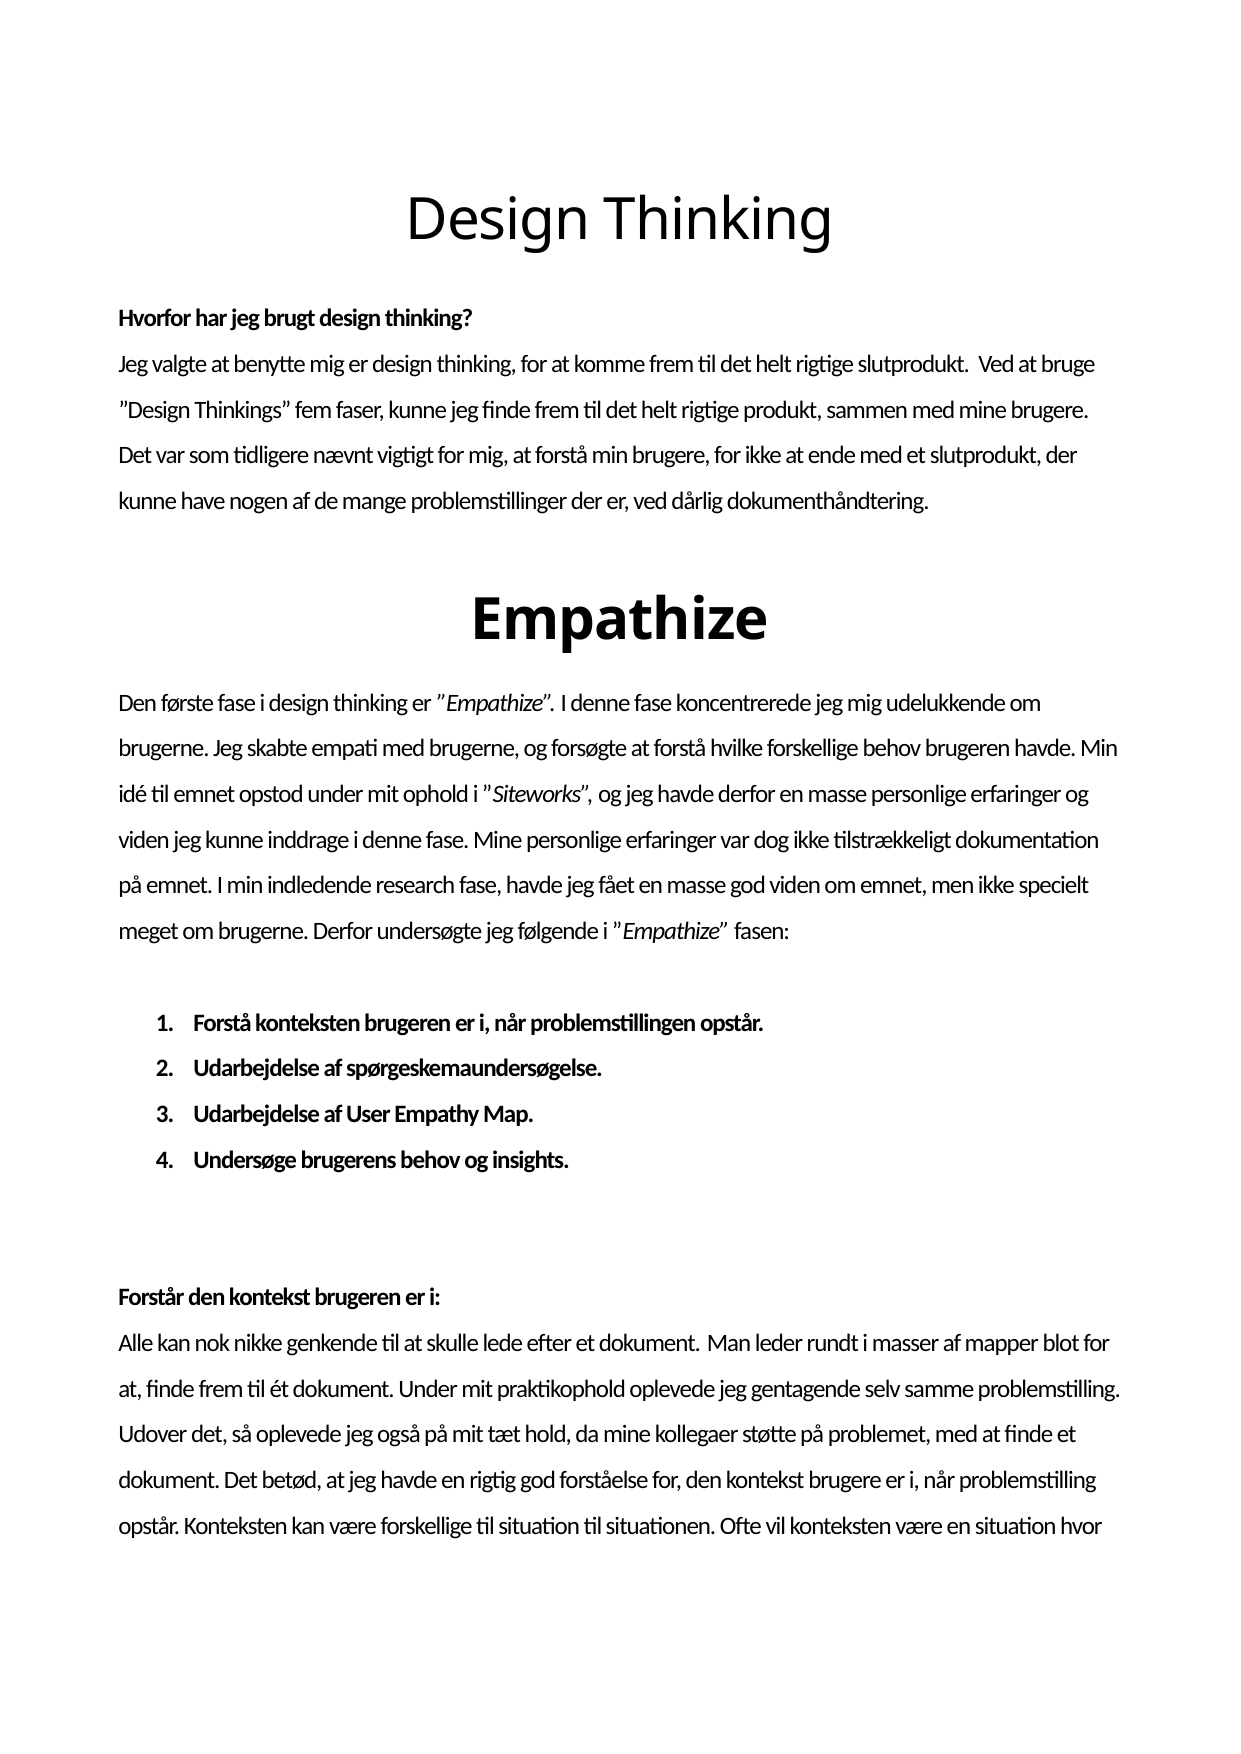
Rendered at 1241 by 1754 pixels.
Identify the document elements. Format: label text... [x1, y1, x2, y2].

list Udarbejdelse af spørgeskemaundersøgelse. [156, 1053, 1122, 1083]
list Forstå konteksten brugeren er i, når problemstillingen opstår. [156, 1007, 1122, 1037]
title Design Thinking [118, 177, 1122, 257]
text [118, 1327, 1122, 1540]
text Forstår den kontekst brugeren er i: [118, 1281, 1122, 1312]
text Den første fase i design thinking er ”Empathize”. I denne fase koncentrerede jeg mig udelukkende om brugerne. Jeg skabte empati med brugerne, og forsøgte at forstå hvilke forskellige behov brugeren havde. Min idé til emnet opstod under mit ophold i ”Siteworks”, og jeg havde derfor en masse personlige erfaringer og viden jeg kunne inddrage i denne fase. Mine personlige erfaringer var dog ikke tilstrækkeligt dokumentation på emnet. I min indledende research fase, havde jeg fået en masse god viden om emnet, men ikke specielt meget om brugerne. Derfor undersøgte jeg følgende i ”Empathize” fasen: [118, 687, 1122, 946]
text Jeg valgte at benytte mig er design thinking, for at komme frem til det helt rigtige slutprodukt. Ved at bruge ”Design Thinkings” fem faser, kunne jeg finde frem til det helt rigtige produkt, sammen med mine brugere. Det var som tidligere nævnt vigtigt for mig, at forstå min brugere, for ikke at ende med et slutprodukt, der kunne have nogen af de mange problemstillinger der er, ved dårlig dokumenthåndtering. [118, 348, 1122, 516]
list Udarbejdelse af User Empathy Map. [156, 1098, 1122, 1129]
text Hvorfor har jeg brugt design thinking? [118, 302, 1122, 333]
title Empathize [118, 577, 1122, 656]
list Undersøge brugerens behov og insights. [156, 1144, 1122, 1174]
